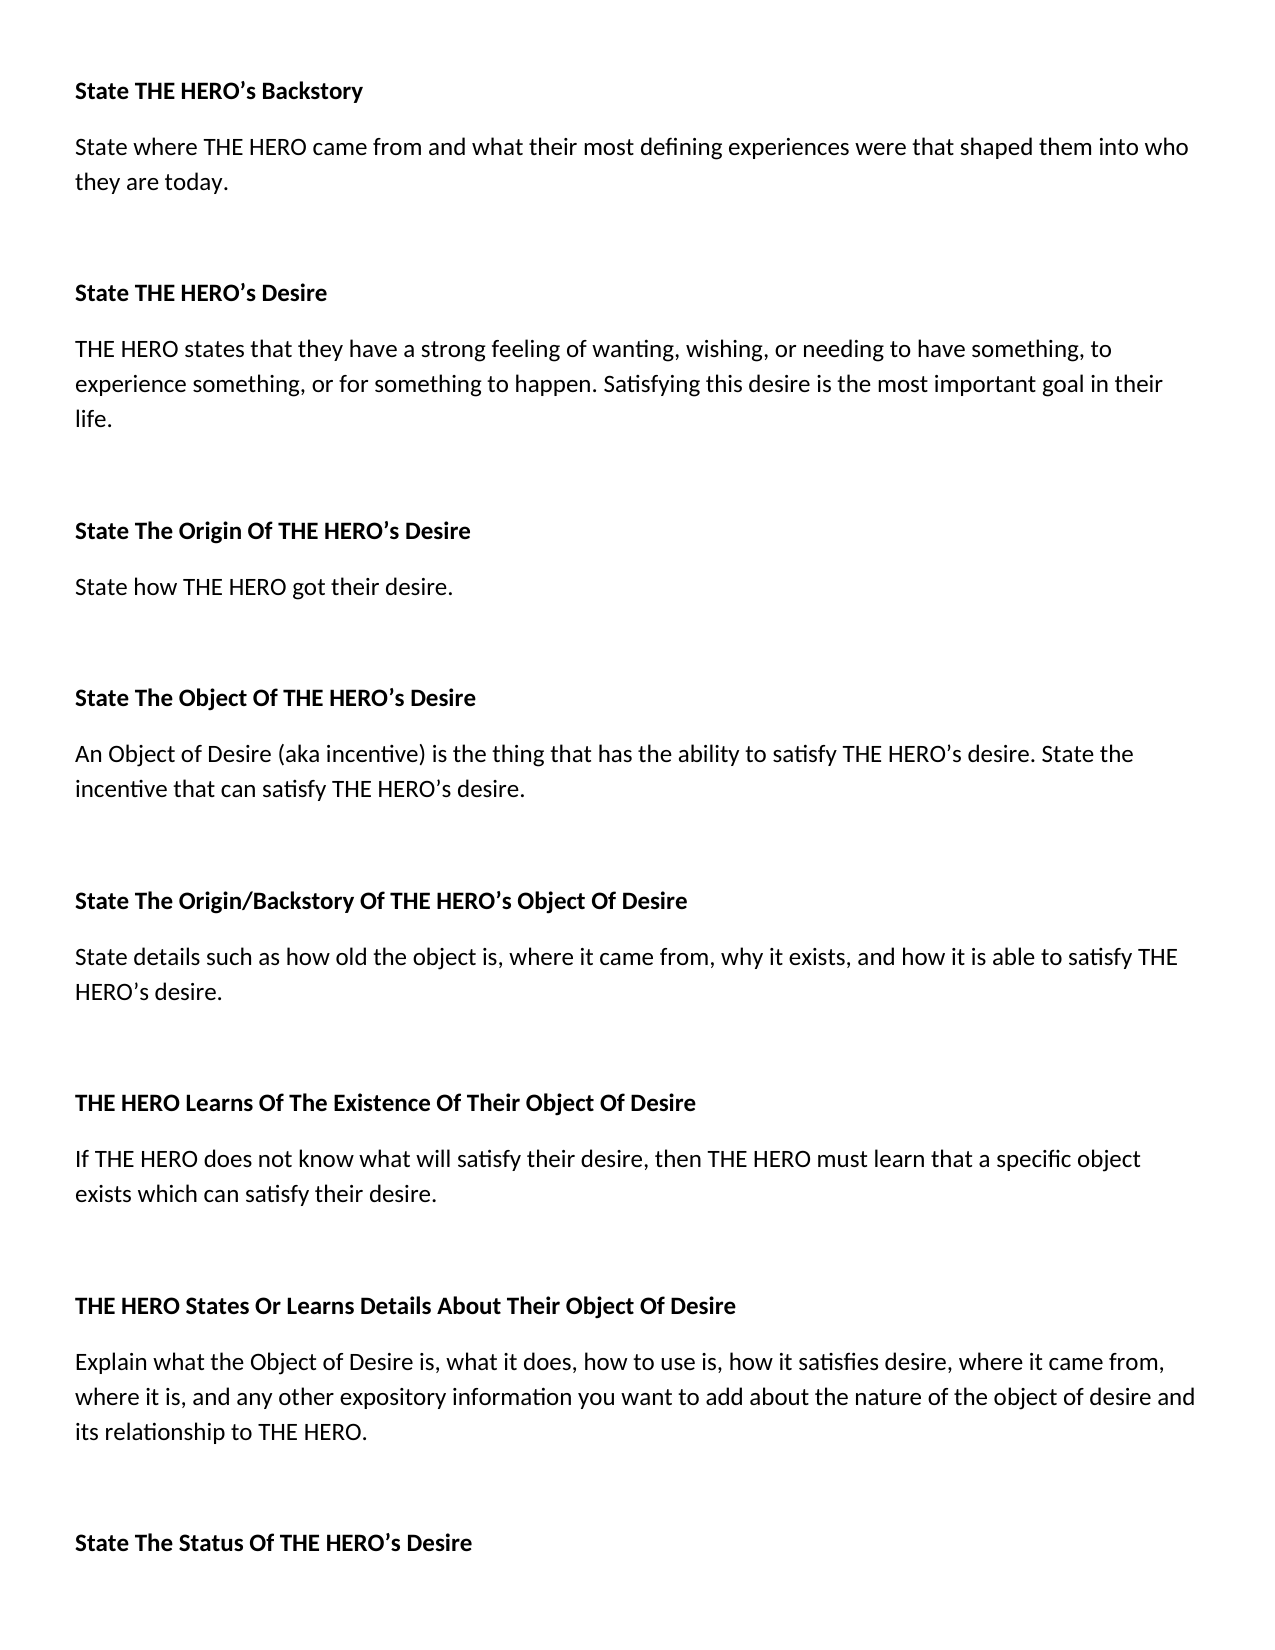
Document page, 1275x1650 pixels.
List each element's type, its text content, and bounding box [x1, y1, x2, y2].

text THE HERO States Or Learns Details About Their Object Of Desire [75, 1290, 1200, 1321]
text State The Origin Of THE HERO’s Desire [75, 515, 1200, 546]
text State The Object Of THE HERO’s Desire [75, 682, 1200, 713]
text State The Status Of THE HERO’s Desire [75, 1527, 1200, 1558]
text State THE HERO’s Backstory [75, 75, 1200, 106]
text State The Origin/Backstory Of THE HERO’s Object Of Desire [75, 885, 1200, 916]
text If THE HERO does not know what will satisfy their desire, then THE HERO must learn that a specific object exists which can satisfy their desire. [75, 1143, 1200, 1209]
text State THE HERO’s Desire [75, 277, 1200, 308]
text An Object of Desire (aka incentive) is the thing that has the ability to satisfy THE HERO’s desire. State the incentive that can satisfy THE HERO’s desire. [75, 738, 1200, 804]
text THE HERO states that they have a strong feeling of wanting, wishing, or needing to have something, to experience something, or for something to happen. Satisfying this desire is the most important goal in their life. [75, 333, 1200, 434]
text State details such as how old the object is, where it came from, why it exists, and how it is able to satisfy THE HERO’s desire. [75, 941, 1200, 1006]
text State how THE HERO got their desire. [75, 571, 1200, 601]
text Explain what the Object of Desire is, what it does, how to use is, how it satisfies desire, where it came from, where it is, and any other expository information you want to add about the nature of the object of desire and its relationship to THE HERO. [75, 1346, 1200, 1446]
text State where THE HERO came from and what their most defining experiences were that shaped them into who they are today. [75, 131, 1200, 196]
text THE HERO Learns Of The Existence Of Their Object Of Desire [75, 1087, 1200, 1118]
